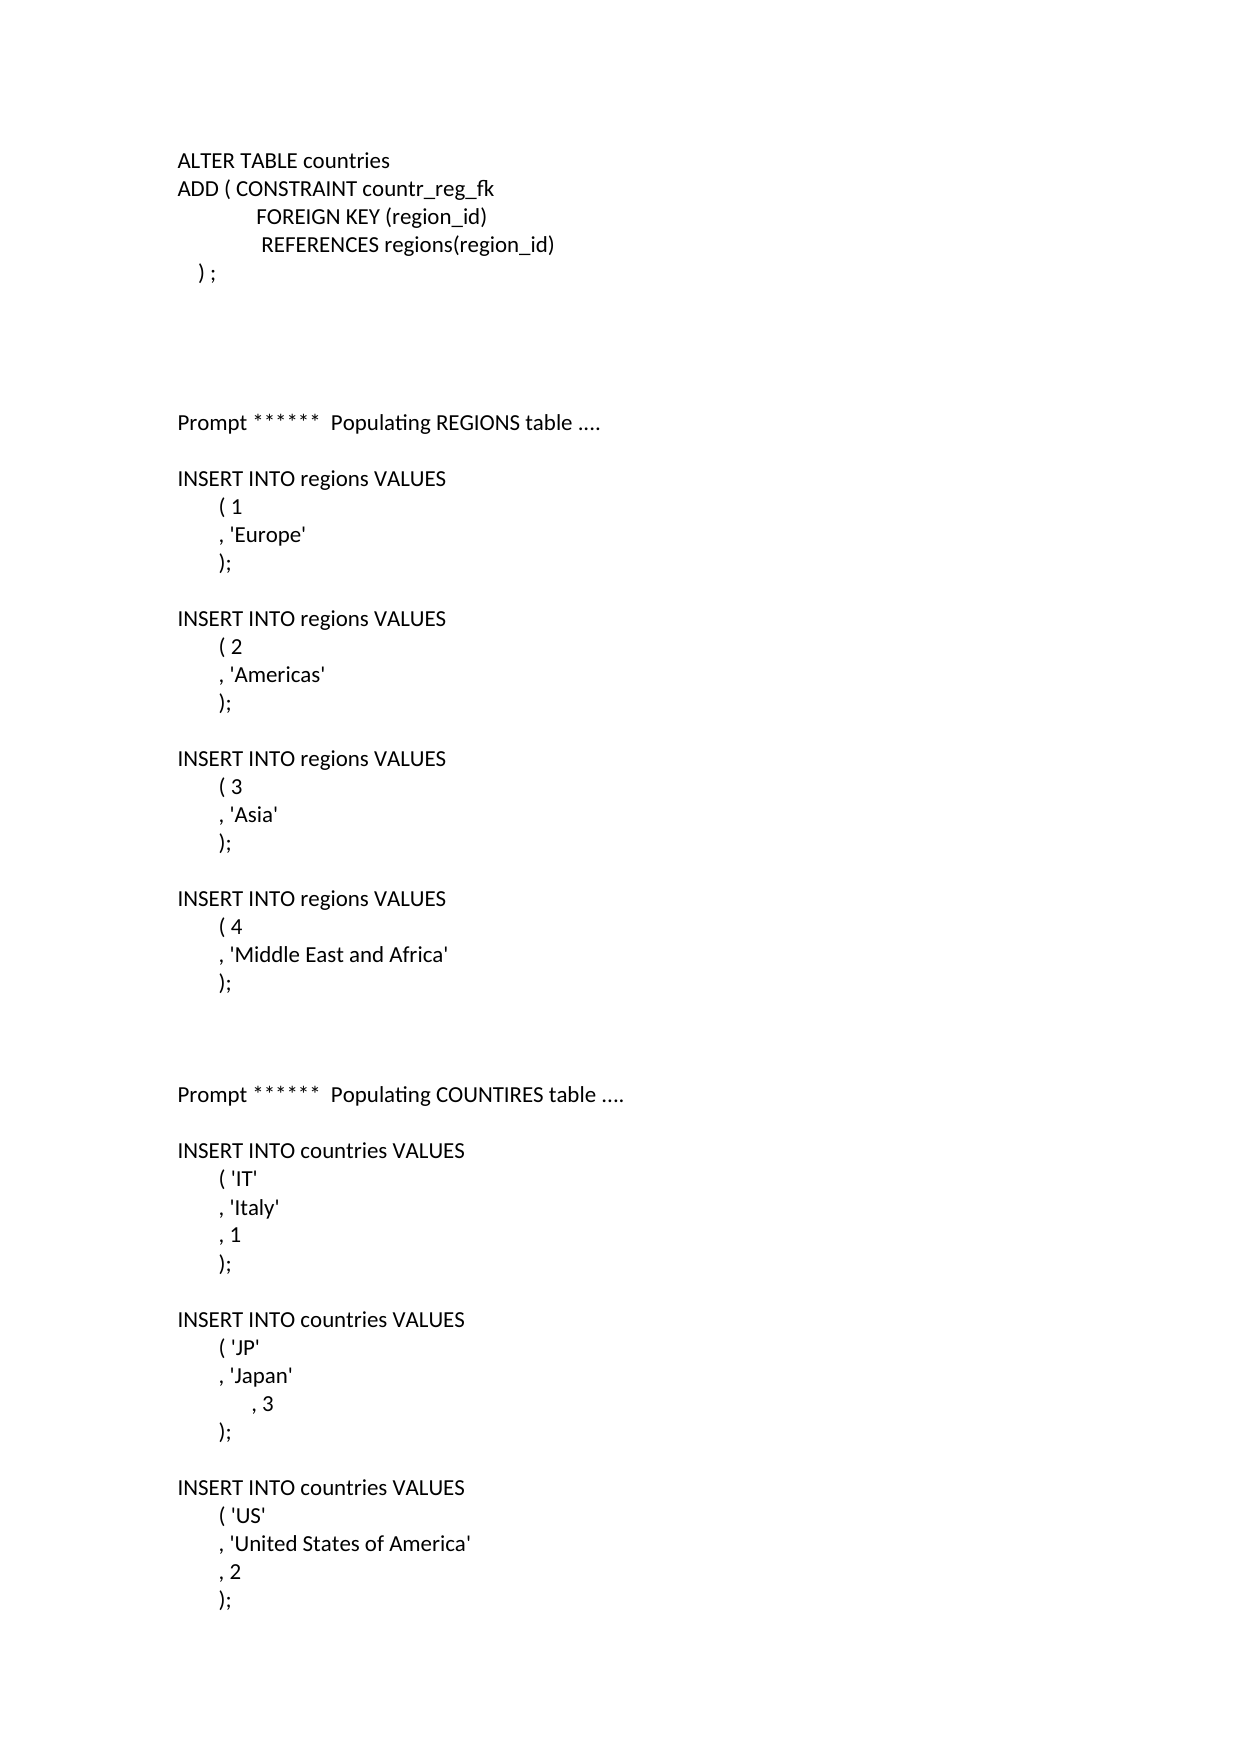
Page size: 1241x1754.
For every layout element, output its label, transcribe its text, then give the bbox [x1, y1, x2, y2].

text ); [177, 968, 1152, 996]
text ); [177, 1249, 1152, 1277]
text , 'Italy' [177, 1193, 1152, 1221]
text ( 'JP' [177, 1333, 1152, 1361]
text INSERT INTO regions VALUES [177, 464, 1152, 492]
text , 'Europe' [177, 520, 1152, 548]
text , 'United States of America' [177, 1529, 1152, 1557]
text ( 2 [177, 632, 1152, 660]
text ) ; [177, 258, 1152, 286]
text , 'Japan' [177, 1361, 1152, 1389]
text REFERENCES regions(region_id) [177, 230, 1152, 258]
text , 'Americas' [177, 660, 1152, 688]
text , 2 [177, 1557, 1152, 1585]
text Prompt ****** Populating REGIONS table .... [177, 408, 1152, 436]
text , 'Asia' [177, 800, 1152, 828]
text INSERT INTO countries VALUES [177, 1473, 1152, 1501]
text INSERT INTO countries VALUES [177, 1137, 1152, 1164]
text ); [177, 828, 1152, 856]
text INSERT INTO regions VALUES [177, 744, 1152, 772]
text ); [177, 1417, 1152, 1445]
text ADD ( CONSTRAINT countr_reg_fk [177, 174, 1152, 202]
text INSERT INTO regions VALUES [177, 884, 1152, 912]
text ( 'IT' [177, 1164, 1152, 1193]
text ( 3 [177, 772, 1152, 800]
text INSERT INTO countries VALUES [177, 1305, 1152, 1333]
text INSERT INTO regions VALUES [177, 604, 1152, 632]
text ); [177, 688, 1152, 716]
text , 'Middle East and Africa' [177, 940, 1152, 968]
text ( 'US' [177, 1501, 1152, 1529]
text FOREIGN KEY (region_id) [177, 202, 1152, 230]
text ( 4 [177, 912, 1152, 940]
text , 3 [177, 1389, 1152, 1417]
text , 1 [177, 1221, 1152, 1249]
text ( 1 [177, 492, 1152, 520]
text Prompt ****** Populating COUNTIRES table .... [177, 1081, 1152, 1108]
text ALTER TABLE countries [177, 146, 1152, 174]
text ); [177, 548, 1152, 576]
text ); [177, 1585, 1152, 1613]
